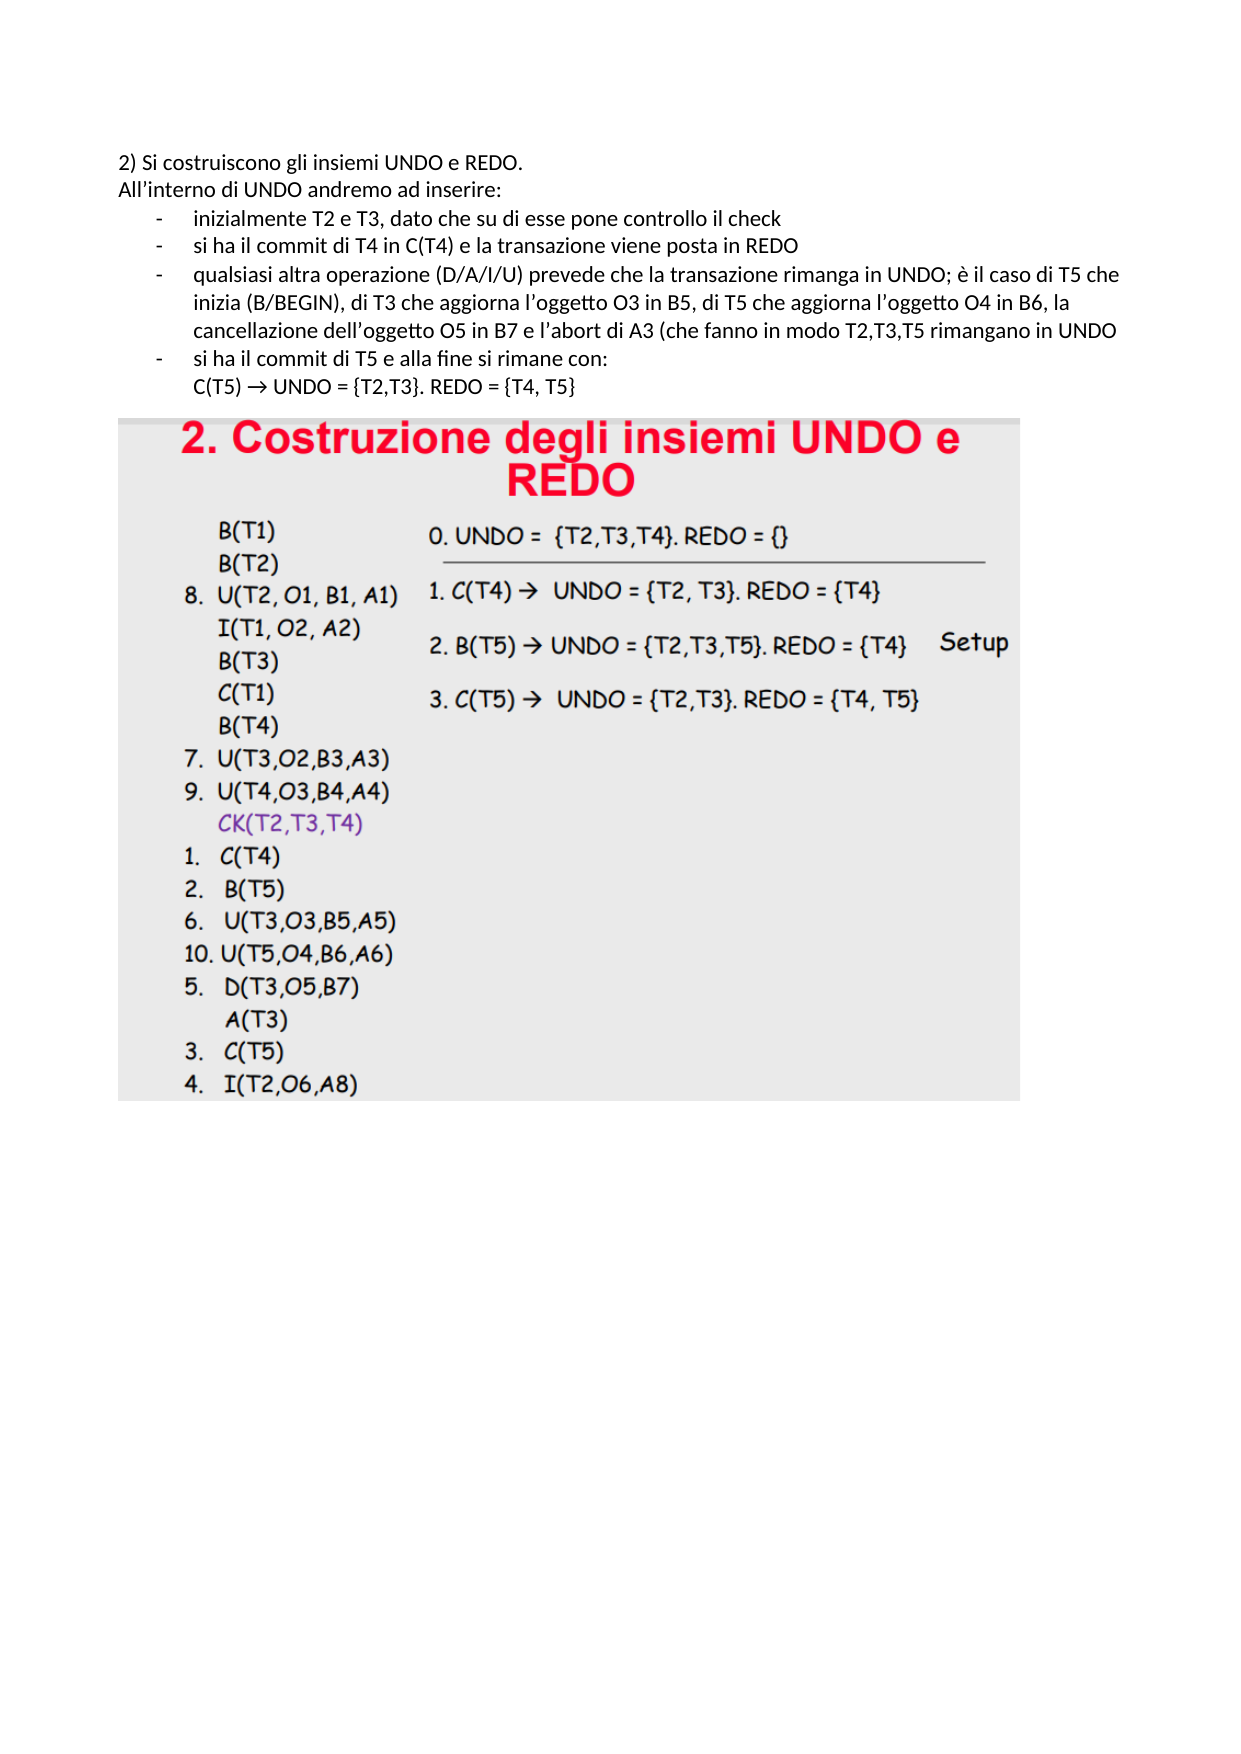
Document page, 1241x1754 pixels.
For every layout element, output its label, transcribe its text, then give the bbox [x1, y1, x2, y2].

text 2) Si costruiscono gli insiemi UNDO e REDO. [118, 148, 1122, 176]
list qualsiasi altra operazione (D/A/I/U) prevede che la transazione rimanga in UNDO; è il caso di T5 che inizia (B/BEGIN), di T3 che aggiorna l’oggetto O3 in B5, di T5 che aggiorna l’oggetto O4 in B6, la cancellazione dell’oggetto O5 in B7 e l’abort di A3 (che fanno in modo T2,T3,T5 rimangano in UNDO [156, 260, 1122, 344]
list C(T5) → UNDO = {T2,T3}. REDO = {T4, T5} [193, 372, 1122, 400]
text All’interno di UNDO andremo ad inserire: [118, 176, 1122, 204]
list inizialmente T2 e T3, dato che su di esse pone controllo il check [156, 204, 1122, 232]
list si ha il commit di T5 e alla fine si rimane con: [156, 344, 1122, 372]
picture [118, 418, 1020, 1101]
list si ha il commit di T4 in C(T4) e la transazione viene posta in REDO [156, 232, 1122, 260]
